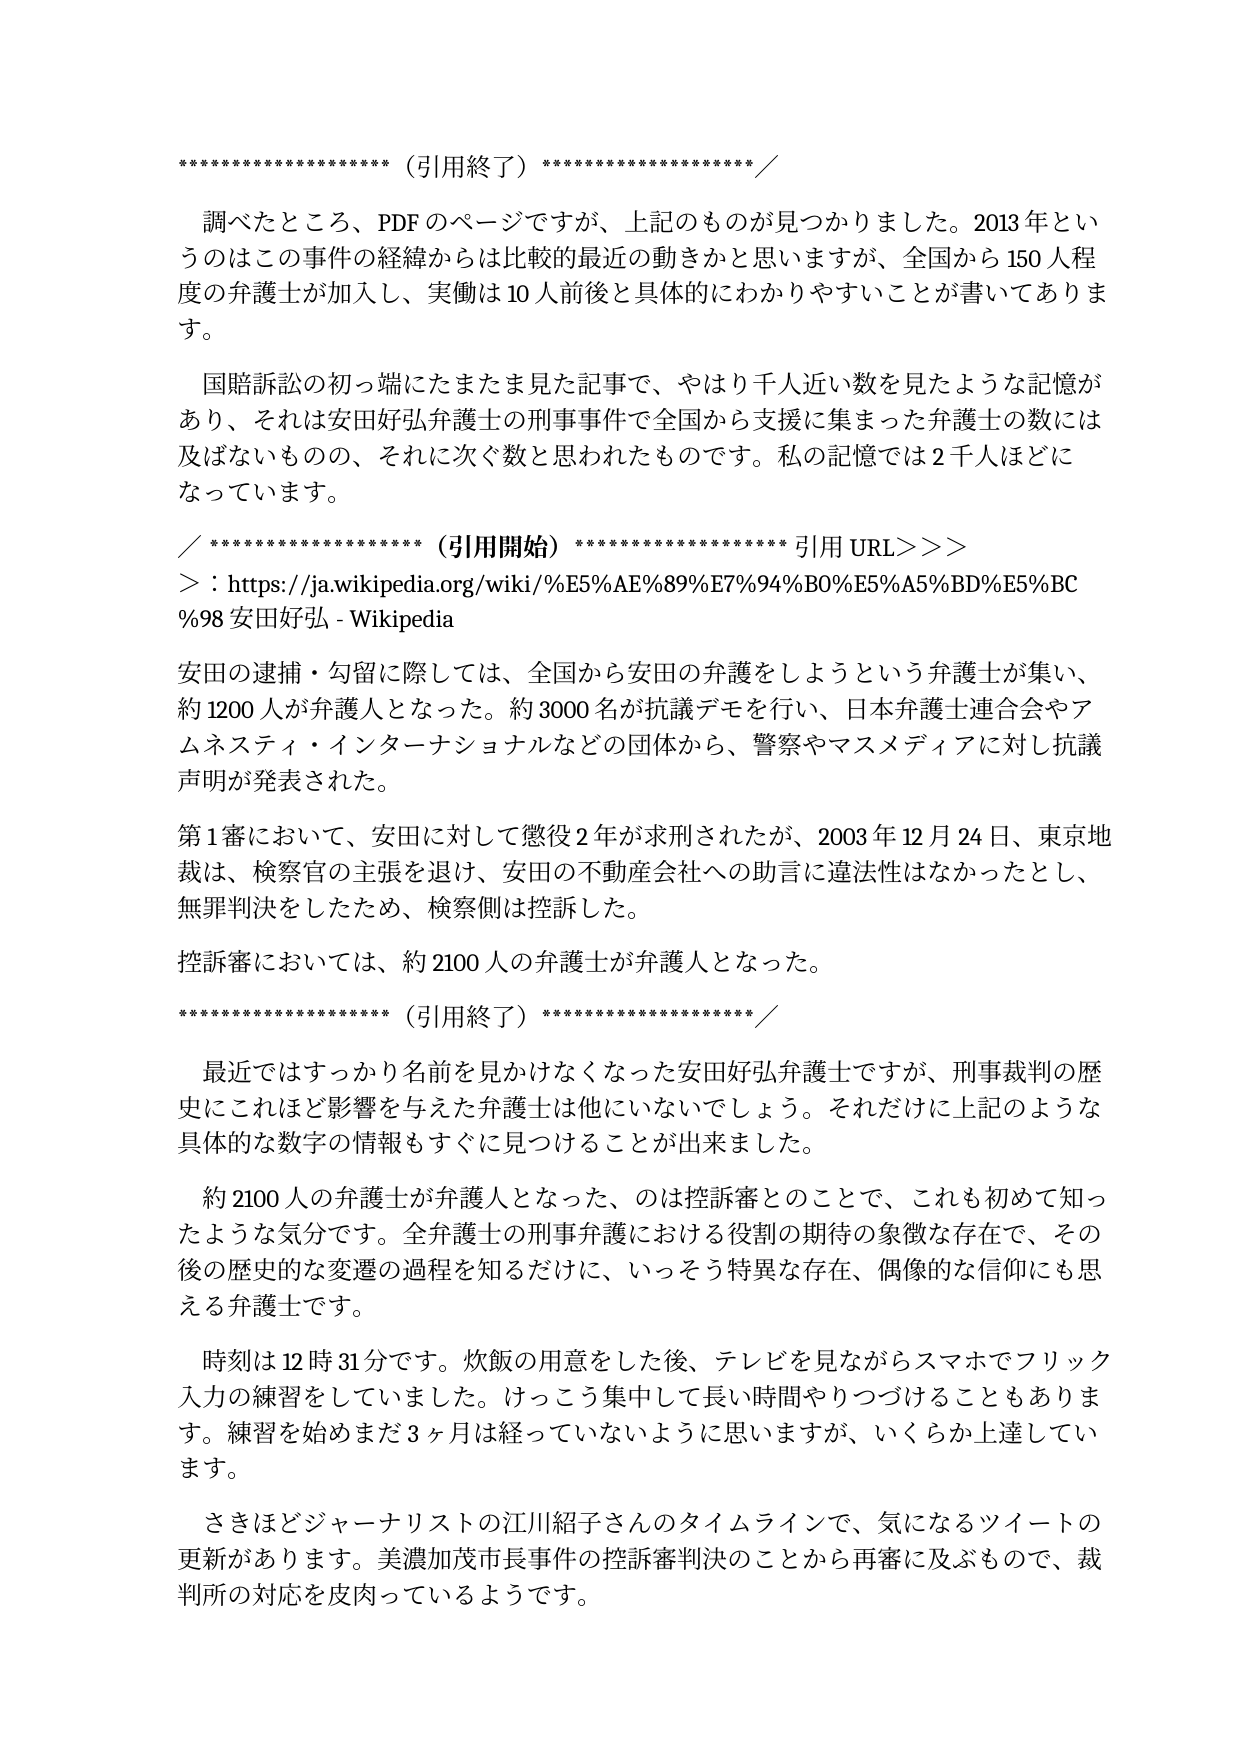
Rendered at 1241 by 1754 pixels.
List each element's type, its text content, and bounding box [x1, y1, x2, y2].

text 安田の逮捕・勾留に際しては、全国から安田の弁護をしようという弁護士が集い、約1200人が弁護人となった。約3000名が抗議デモを行い、日本弁護士連合会やアムネスティ・インターナショナルなどの団体から、警察やマスメディアに対し抗議声明が発表された。 [177, 654, 1116, 798]
text 国賠訴訟の初っ端にたまたま見た記事で、やはり千人近い数を見たような記憶があり、それは安田好弘弁護士の刑事事件で全国から支援に集まった弁護士の数には及ばないものの、それに次ぐ数と思われたものです。私の記憶では2千人ほどになっています。 [177, 365, 1116, 508]
text ********************（引用終了）********************／ [177, 148, 1116, 183]
text 時刻は12時31分です。炊飯の用意をした後、テレビを見ながらスマホでフリック入力の練習をしていました。けっこう集中して長い時間やりつづけることもあります。練習を始めまだ3ヶ月は経っていないように思いますが、いくらか上達しています。 [177, 1341, 1116, 1485]
text 調べたところ、PDFのページですが、上記のものが見つかりました。2013年というのはこの事件の経緯からは比較的最近の動きかと思いますが、全国から150人程度の弁護士が加入し、実働は10人前後と具体的にわかりやすいことが書いてあります。 [177, 202, 1116, 346]
text ／ *******************（引用開始）******************* 引用URL＞＞＞＞：https://ja.wikipedia.org/wiki/%E5%AE%89%E7%94%B0%E5%A5%BD%E5%BC%98 安田好弘 - Wikipedia [177, 527, 1116, 635]
text 第1審において、安田に対して懲役2年が求刑されたが、2003年12月24日、東京地裁は、検察官の主張を退け、安田の不動産会社への助言に違法性はなかったとし、無罪判決をしたため、検察側は控訴した。 [177, 816, 1116, 924]
text 約2100人の弁護士が弁護人となった、のは控訴審とのことで、これも初めて知ったような気分です。全弁護士の刑事弁護における役割の期待の象徴な存在で、その後の歴史的な変遷の過程を知るだけに、いっそう特異な存在、偶像的な信仰にも思える弁護士です。 [177, 1179, 1116, 1323]
text 控訴審においては、約2100人の弁護士が弁護人となった。 [177, 943, 1116, 979]
text ********************（引用終了）********************／ [177, 998, 1116, 1033]
text さきほどジャーナリストの江川紹子さんのタイムラインで、気になるツイートの更新があります。美濃加茂市長事件の控訴審判決のことから再審に及ぶもので、裁判所の対応を皮肉っているようです。 [177, 1504, 1116, 1612]
text 最近ではすっかり名前を見かけなくなった安田好弘弁護士ですが、刑事裁判の歴史にこれほど影響を与えた弁護士は他にいないでしょう。それだけに上記のような具体的な数字の情報もすぐに見つけることが出来ました。 [177, 1052, 1116, 1160]
